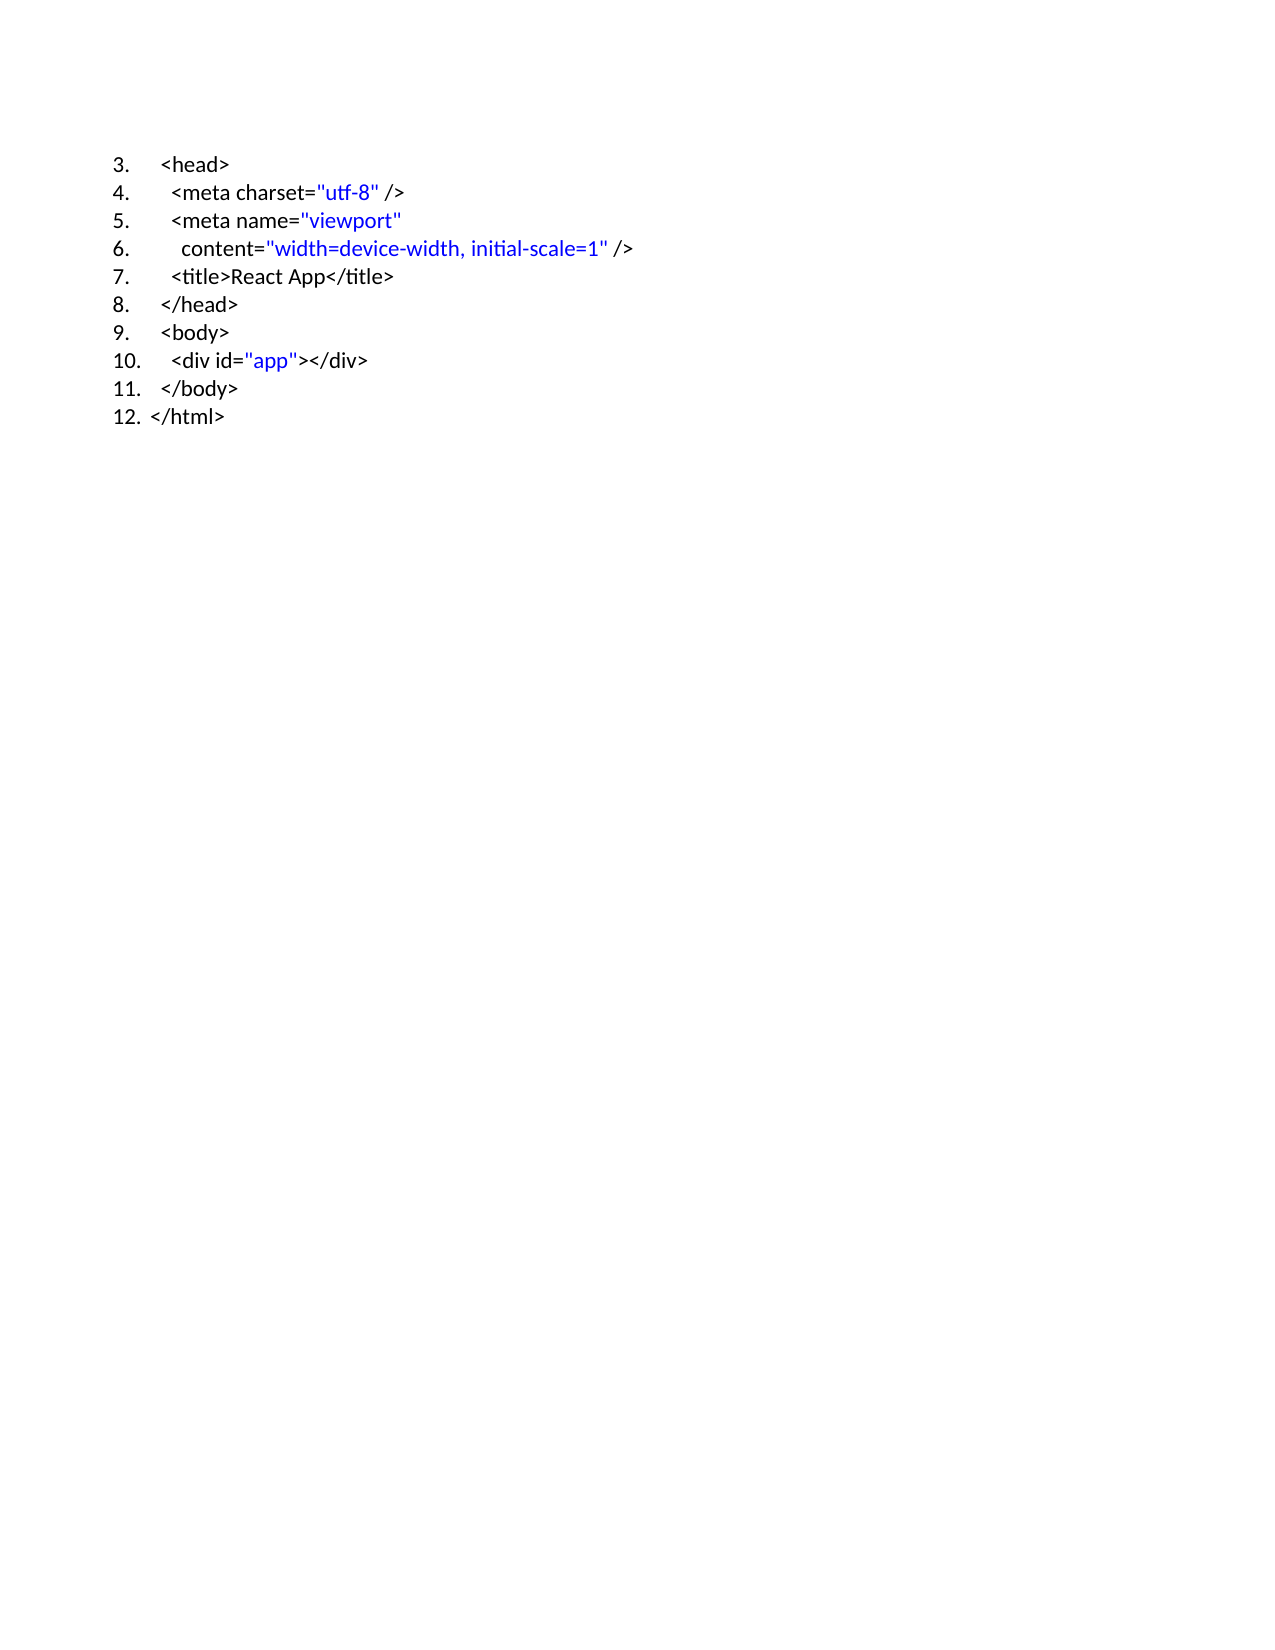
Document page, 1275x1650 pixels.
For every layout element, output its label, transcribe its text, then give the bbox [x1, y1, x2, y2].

list </head> [112, 290, 1125, 318]
list </html> [112, 402, 1125, 430]
list <meta charset="utf-8" /> [112, 178, 1125, 206]
list <title>React App</title> [112, 262, 1125, 290]
list <div id="app"></div> [112, 346, 1125, 374]
list </body> [112, 374, 1125, 402]
list content="width=device-width, initial-scale=1" /> [112, 234, 1125, 262]
list <body> [112, 318, 1125, 346]
list <head> [112, 150, 1125, 178]
list <meta name="viewport" [112, 206, 1125, 234]
